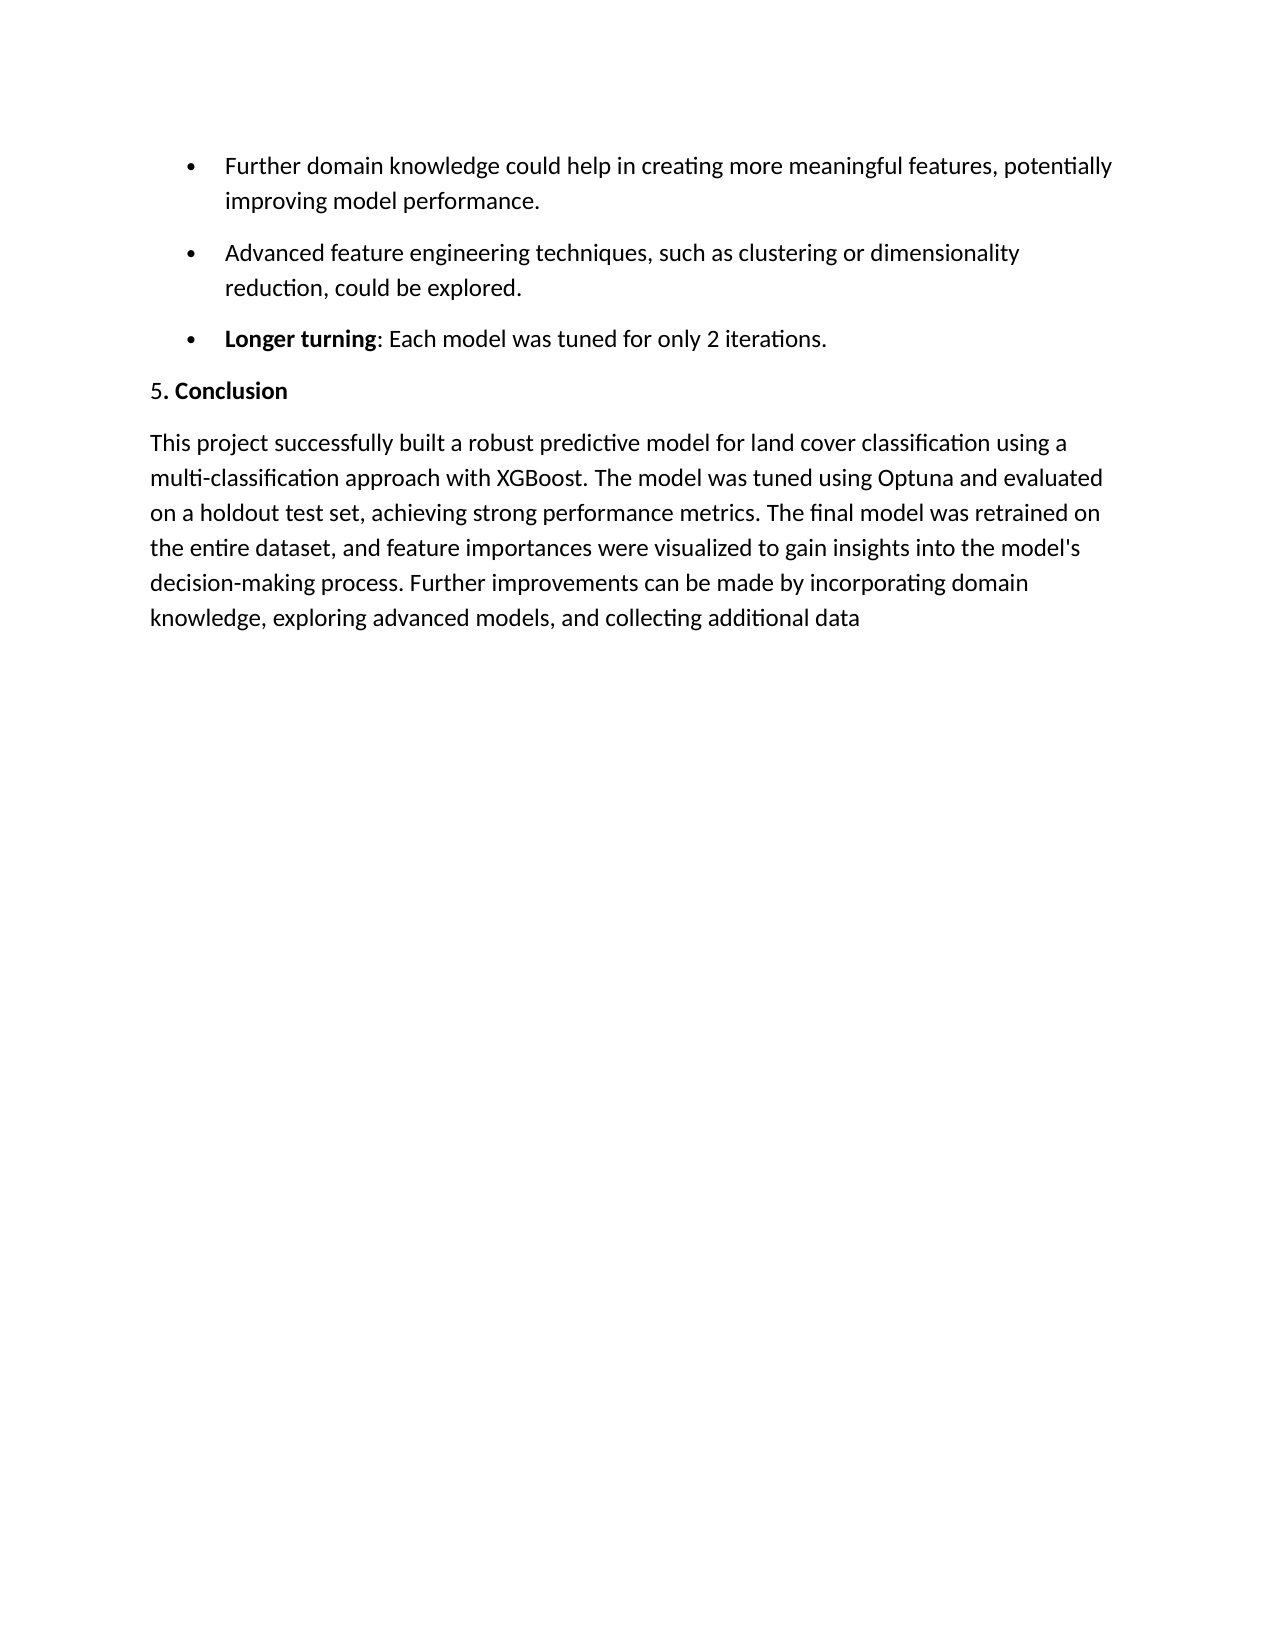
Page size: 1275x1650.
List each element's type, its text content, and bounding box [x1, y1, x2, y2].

list Further domain knowledge could help in creating more meaningful features, potentially improving model performance. [187, 150, 1125, 216]
text 5. Conclusion [150, 375, 1125, 406]
list Longer turning: Each model was tuned for only 2 iterations. [187, 323, 1125, 354]
text This project successfully built a robust predictive model for land cover classification using a multi-classification approach with XGBoost. The model was tuned using Optuna and evaluated on a holdout test set, achieving strong performance metrics. The final model was retrained on the entire dataset, and feature importances were visualized to gain insights into the model's decision-making process. Further improvements can be made by incorporating domain knowledge, exploring advanced models, and collecting additional data [150, 427, 1125, 632]
list Advanced feature engineering techniques, such as clustering or dimensionality reduction, could be explored. [187, 237, 1125, 302]
